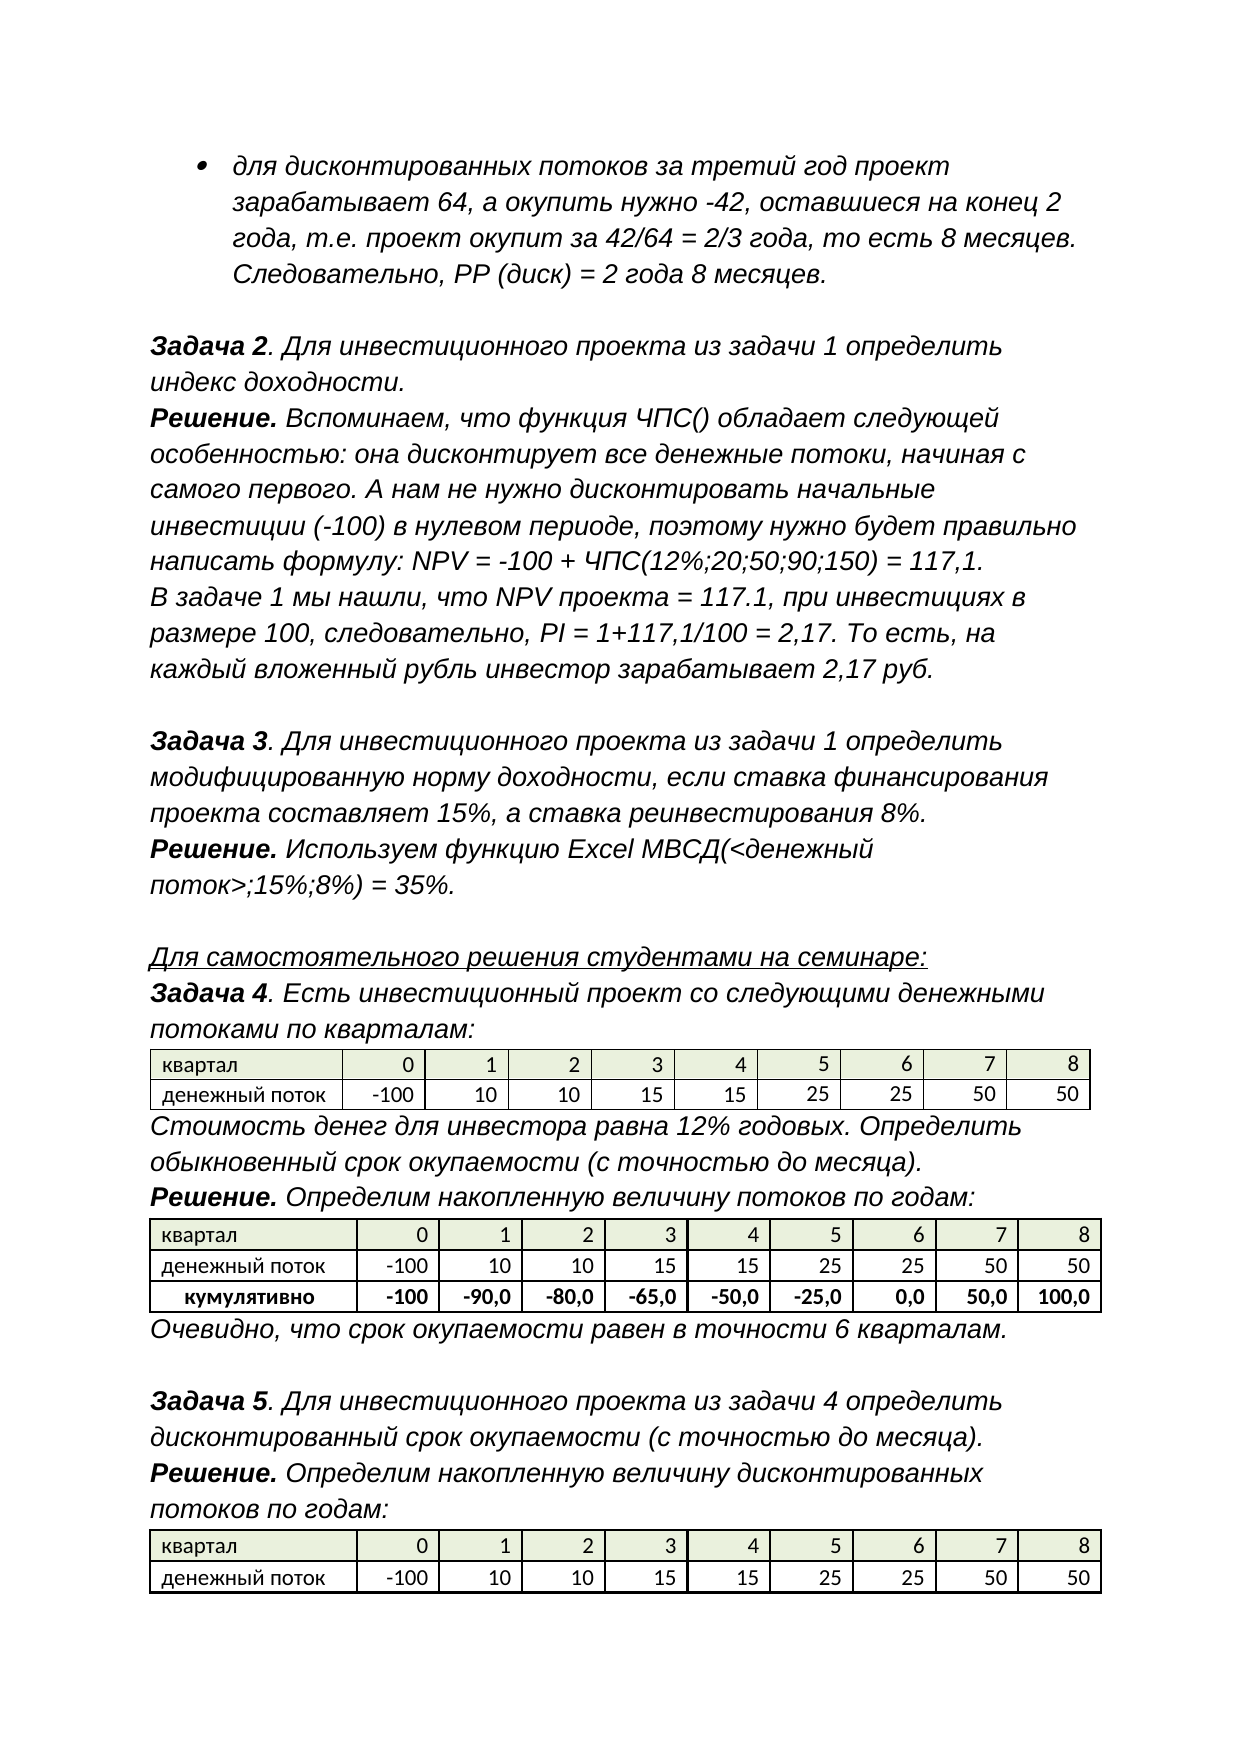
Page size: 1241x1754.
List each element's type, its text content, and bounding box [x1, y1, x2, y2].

table_header 3 [606, 1531, 686, 1560]
table_header квартал [151, 1531, 356, 1560]
table_cell 50,0 [937, 1282, 1017, 1311]
table_header 5 [771, 1220, 852, 1249]
text Задача 4. Есть инвестиционный проект со следующими денежными потоками по кварталам: [150, 977, 1090, 1044]
table_cell 10 [523, 1251, 604, 1280]
table_header 6 [854, 1531, 935, 1560]
text Решение. Определим накопленную величину дисконтированных потоков по годам: [150, 1457, 1090, 1524]
table_cell денежный поток [151, 1562, 356, 1591]
text В задаче 1 мы нашли, что NPV проекта = 117.1, при инвестициях в размере 100, следовательно, PI = 1+117,1/100 = 2,17. То есть, на каждый вложенный рубль инвестор зарабатывает 2,17 руб. [150, 581, 1090, 684]
text Задача 2. Для инвестиционного проекта из задачи 1 определить индекс доходности. [150, 330, 1090, 397]
table_cell 25 [841, 1080, 923, 1108]
table_cell 50 [1019, 1251, 1100, 1280]
text Очевидно, что срок окупаемости равен в точности 6 кварталам. [150, 1313, 1090, 1344]
table_header 4 [675, 1050, 757, 1078]
table_cell денежный поток [151, 1080, 342, 1108]
table_cell -100 [358, 1251, 438, 1280]
table_cell -65,0 [606, 1282, 686, 1311]
table_header квартал [151, 1220, 356, 1249]
table_header 7 [937, 1220, 1017, 1249]
table_header 0 [358, 1531, 438, 1560]
table_header 7 [937, 1531, 1017, 1560]
table_cell 15 [689, 1562, 769, 1591]
text Решение. Вспоминаем, что функция ЧПС() обладает следующей особенностью: она дисконтирует все денежные потоки, начиная с самого первого. А нам не нужно дисконтировать начальные инвестиции (-100) в нулевом периоде, поэтому нужно будет правильно написать формулу: NPV = -100 + ЧПС(12%;20;50;90;150) = 117,1. [150, 402, 1090, 577]
list для дисконтированных потоков за третий год проект зарабатывает 64, а окупить нужно -42, оставшиеся на конец 2 года, т.е. проект окупит за 42/64 = 2/3 года, то есть 8 месяцев. Следовательно, PP (диск) = 2 года 8 месяцев. [195, 150, 1090, 289]
table_cell денежный поток [151, 1251, 356, 1280]
table_cell 50 [937, 1562, 1017, 1591]
table_cell 25 [758, 1080, 840, 1108]
table_header 4 [689, 1220, 769, 1249]
table_header 0 [343, 1050, 424, 1078]
table_header 5 [771, 1531, 852, 1560]
text Задача 5. Для инвестиционного проекта из задачи 4 определить дисконтированный срок окупаемости (с точностью до месяца). [150, 1385, 1090, 1452]
table_cell -25,0 [771, 1282, 852, 1311]
table_header 6 [841, 1050, 923, 1078]
table_header 7 [924, 1050, 1006, 1078]
text Для самостоятельного решения студентами на семинаре: [150, 941, 1090, 972]
table_cell 10 [523, 1562, 604, 1591]
table_cell 0,0 [854, 1282, 935, 1311]
table_header 8 [1007, 1050, 1089, 1078]
table_cell 50 [937, 1251, 1017, 1280]
text Решение. Определим накопленную величину потоков по годам: [150, 1181, 1090, 1213]
table_cell -90,0 [440, 1282, 521, 1311]
table_cell 25 [854, 1251, 935, 1280]
table_cell 10 [426, 1080, 508, 1108]
text Стоимость денег для инвестора равна 12% годовых. Определить обыкновенный срок окупаемости (с точностью до месяца). [150, 1110, 1090, 1177]
table_cell -80,0 [523, 1282, 604, 1311]
table_header 4 [689, 1531, 769, 1560]
text Решение. Используем функцию Excel МВСД(<денежный поток>;15%;8%) = 35%. [150, 833, 1090, 900]
table_cell 15 [689, 1251, 769, 1280]
table_cell кумулятивно [151, 1282, 356, 1311]
table_cell -50,0 [689, 1282, 769, 1311]
table_cell 10 [509, 1080, 591, 1108]
table_header 8 [1019, 1531, 1100, 1560]
table_cell -100 [358, 1282, 438, 1311]
table_cell 25 [854, 1562, 935, 1591]
table_header 3 [592, 1050, 674, 1078]
table_cell 25 [771, 1251, 852, 1280]
table_header 3 [606, 1220, 686, 1249]
table_cell 100,0 [1019, 1282, 1100, 1311]
table_cell -100 [358, 1562, 438, 1591]
table_header 5 [758, 1050, 840, 1078]
table_cell 15 [675, 1080, 757, 1108]
table_header 1 [426, 1050, 508, 1078]
table_header 6 [854, 1220, 935, 1249]
table_cell 10 [440, 1251, 521, 1280]
table_header квартал [151, 1050, 342, 1078]
table_header 2 [523, 1531, 604, 1560]
table_cell 15 [606, 1562, 686, 1591]
table_cell 50 [924, 1080, 1006, 1108]
table_header 1 [440, 1220, 521, 1249]
table_header 2 [509, 1050, 591, 1078]
table_header 0 [358, 1220, 438, 1249]
table_cell 15 [606, 1251, 686, 1280]
table_header 8 [1019, 1220, 1100, 1249]
table_cell 50 [1007, 1080, 1089, 1108]
table_header 1 [440, 1531, 521, 1560]
table_cell -100 [343, 1080, 424, 1108]
table_cell 15 [592, 1080, 674, 1108]
table_cell 50 [1019, 1562, 1100, 1591]
table_header 2 [523, 1220, 604, 1249]
text Задача 3. Для инвестиционного проекта из задачи 1 определить модифицированную норму доходности, если ставка финансирования проекта составляет 15%, а ставка реинвестирования 8%. [150, 725, 1090, 828]
table_cell 10 [440, 1562, 521, 1591]
table_cell 25 [771, 1562, 852, 1591]
